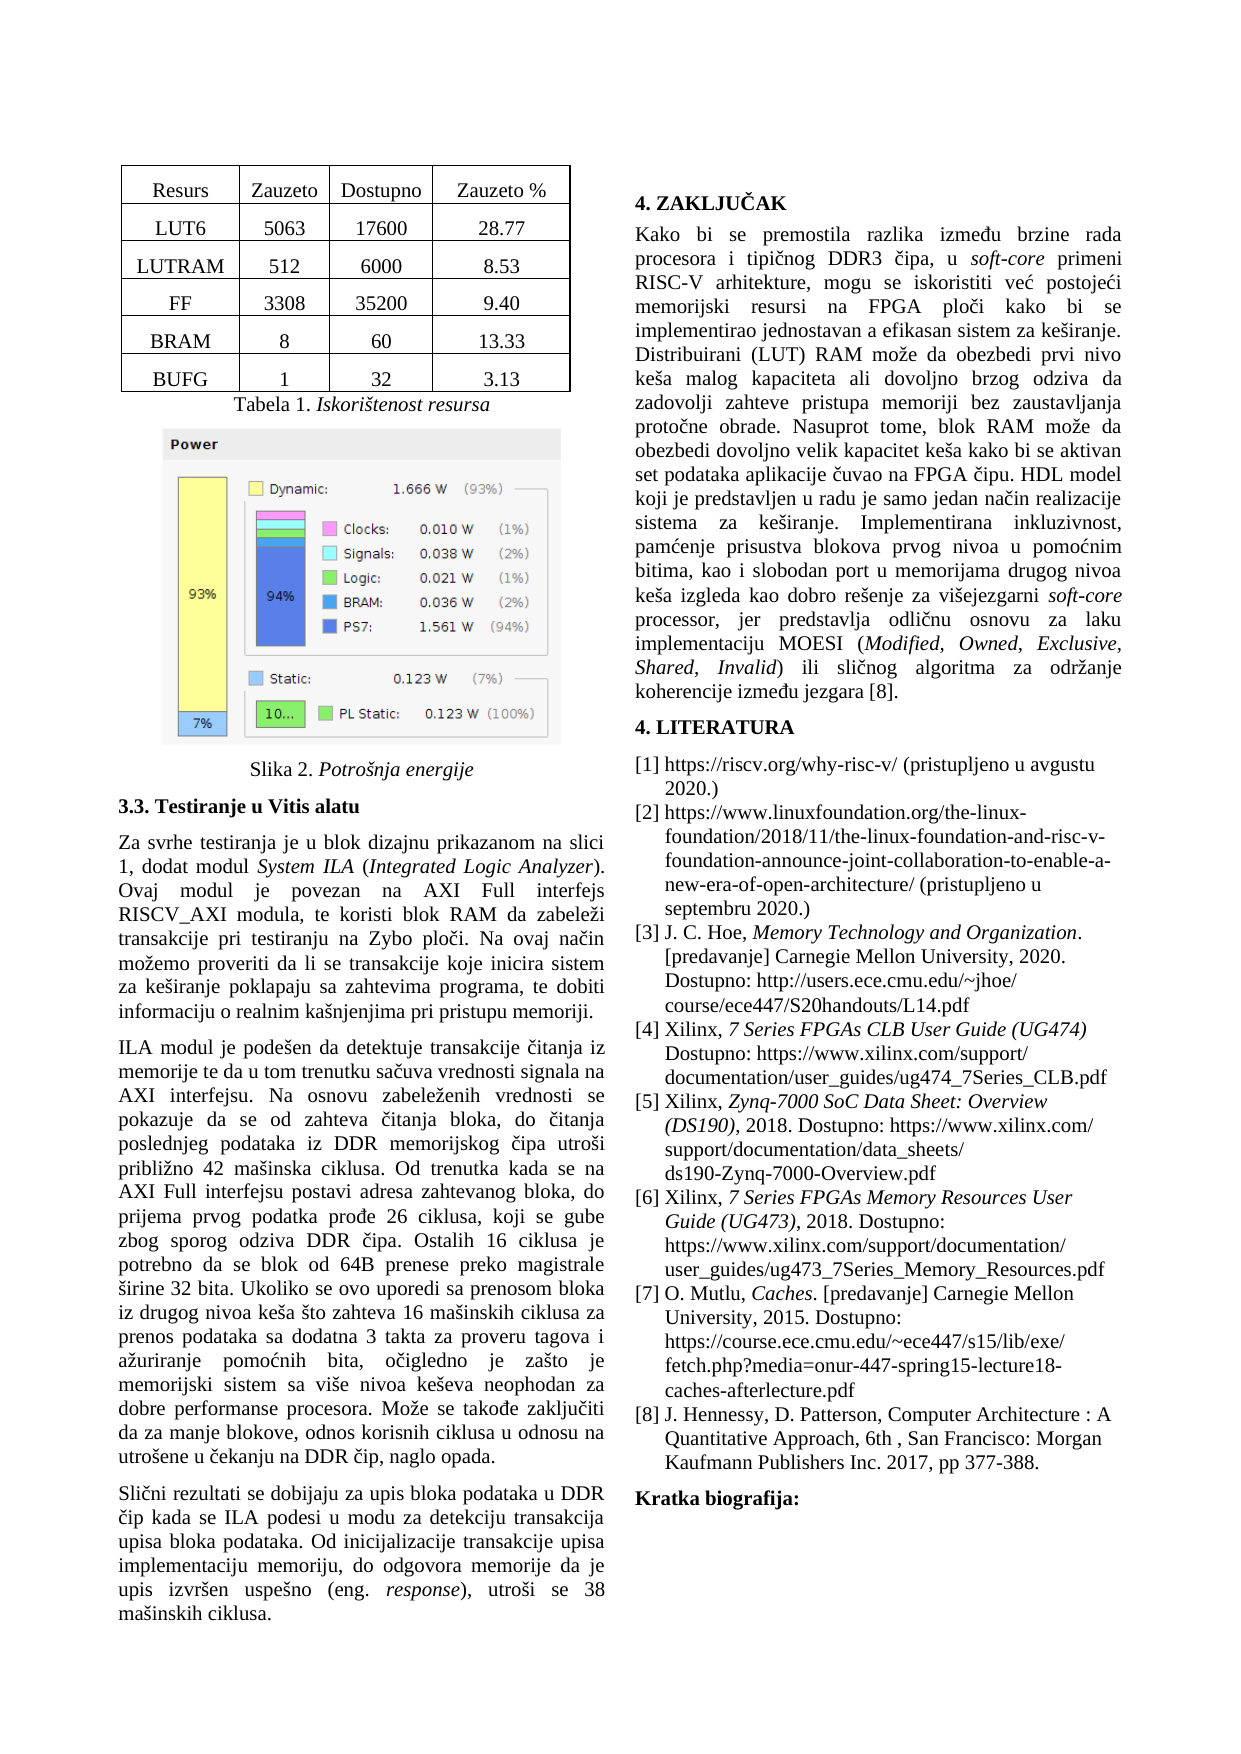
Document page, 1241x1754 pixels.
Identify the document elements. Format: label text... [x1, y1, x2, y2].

table_cell 1 [240, 354, 329, 391]
table_cell 8 [240, 316, 329, 353]
table_cell 8.53 [433, 241, 569, 278]
text https://course.ece.cmu.edu/~ece447/s15/lib/exe/fetch.php?media=onur-447-spring15-lecture18-caches-afterlecture.pdf [664, 1329, 1122, 1402]
table_cell 6000 [330, 241, 432, 278]
text documentation/user_guides/ug474_7Series_CLB.pdf [664, 1065, 1122, 1089]
table_cell 3308 [240, 279, 329, 315]
table_cell 28.77 [433, 204, 569, 240]
table_cell 60 [330, 316, 432, 353]
text https://www.xilinx.com/support/documentation/user_guides/ug473_7Series_Memory_Resources.pdf [664, 1233, 1122, 1281]
text [4] Xilinx, 7 Series FPGAs CLB User Guide (UG474) Dostupno: https://www.xilinx.com/support/ [635, 1017, 1122, 1065]
table_cell 13.33 [433, 316, 569, 353]
text 3.3. Testiranje u Vitis alatu [118, 793, 605, 818]
text [1] https://riscv.org/why-risc-v/ (pristupljeno u avgustu 2020.) [635, 752, 1122, 800]
table_cell 3.13 [433, 354, 569, 391]
table_cell 512 [240, 241, 329, 278]
table_cell 17600 [330, 204, 432, 240]
text [8] J. Hennessy, D. Patterson, Computer Architecture : A Quantitative Approach, 6th , San Francisco: Morgan Kaufmann Publishers Inc. 2017, pp 377-388. [635, 1402, 1122, 1474]
text [5] Xilinx, Zynq-7000 SoC Data Sheet: Overview (DS190), 2018. Dostupno: https://www.xilinx.com/ [635, 1089, 1122, 1137]
text [3] J. C. Hoe, Memory Technology and Organization. [predavanje] Carnegie Mellon University, 2020. Dostupno: http://users.ece.cmu.edu/~jhoe/ [635, 920, 1122, 992]
table_cell BRAM [122, 316, 239, 353]
table_header Zauzeto % [433, 166, 569, 202]
text Slični rezultati se dobijaju za upis bloka podataka u DDR čip kada se ILA podesi u modu za detekciju transakcija upisa bloka podataka. Od inicijalizacije transakcije upisa implementaciju memoriju, do odgovora memorije da je upis izvršen uspešno (eng. response), utroši se 38 mašinskih ciklusa. [118, 1481, 605, 1625]
text support/documentation/data_sheets/ [664, 1137, 1122, 1161]
table_header Resurs [122, 166, 239, 202]
picture [162, 428, 561, 745]
text 4. LITERATURA [635, 715, 1122, 739]
text [2] https://www.linuxfoundation.org/the-linux-foundation/2018/11/the-linux-foundation-and-risc-v-foundation-announce-joint-collaboration-to-enable-a-new-era-of-open-architecture/ (pristupljeno u septembru 2020.) [635, 800, 1122, 920]
text Za svrhe testiranja je u blok dizajnu prikazanom na slici 1, dodat modul System ILA (Integrated Logic Analyzer). Ovaj modul je povezan na AXI Full interfejs RISCV_AXI modula, te koristi blok RAM da zabeleži transakcije pri testiranju na Zybo ploči. Na ovaj način možemo proveriti da li se transakcije koje inicira sistem za keširanje poklapaju sa zahtevima programa, te dobiti informaciju o realnim kašnjenjima pri pristupu memoriji. [118, 830, 605, 1023]
text 4. ZAKLJUČAK [635, 191, 1122, 215]
text [6] Xilinx, 7 Series FPGAs Memory Resources User Guide (UG473), 2018. Dostupno: [635, 1185, 1122, 1233]
text ILA modul je podešen da detektuje transakcije čitanja iz memorije te da u tom trenutku sačuva vrednosti signala na AXI interfejsu. Na osnovu zabeleženih vrednosti se pokazuje da se od zahteva čitanja bloka, do čitanja poslednjeg podataka iz DDR memorijskog čipa utroši približno 42 mašinska ciklusa. Od trenutka kada se na AXI Full interfejsu postavi adresa zahtevanog bloka, do prijema prvog podatka prođe 26 ciklusa, koji se gube zbog sporog odziva DDR čipa. Ostalih 16 ciklusa je potrebno da se blok od 64B prenese preko magistrale širine 32 bita. Ukoliko se ovo uporedi sa prenosom bloka iz drugog nivoa keša što zahteva 16 mašinskih ciklusa za prenos podataka sa dodatna 3 takta za proveru tagova i ažuriranje pomoćnih bita, očigledno je zašto je memorijski sistem sa više nivoa keševa neophodan za dobre performanse procesora. Može se takođe zaključiti da za manje blokove, odnos korisnih ciklusa u odnosu na utrošene u čekanju na DDR čip, naglo opada. [118, 1035, 605, 1468]
text course/ece447/S20handouts/L14.pdf [664, 992, 1122, 1017]
table_cell BUFG [122, 354, 239, 391]
text Tabela 1. Iskorištenost resursa [118, 155, 605, 416]
text Kratka biografija: [635, 1486, 1122, 1510]
table_header Dostupno [330, 166, 432, 202]
table_header Zauzeto [240, 166, 329, 202]
table_cell 9.40 [433, 279, 569, 315]
table_cell FF [122, 279, 239, 315]
table_cell LUT6 [122, 204, 239, 240]
table_cell 5063 [240, 204, 329, 240]
text Slika 2. Potrošnja energije [118, 757, 605, 781]
text ds190-Zynq-7000-Overview.pdf [664, 1161, 1122, 1185]
text [7] O. Mutlu, Caches. [predavanje] Carnegie Mellon University, 2015. Dostupno: [635, 1281, 1122, 1329]
table_cell 32 [330, 354, 432, 391]
table_cell LUTRAM [122, 241, 239, 278]
text Kako bi se premostila razlika između brzine rada procesora i tipičnog DDR3 čipa, u soft-core primeni RISC-V arhitekture, mogu se iskoristiti već postojeći memorijski resursi na FPGA ploči kako bi se implementirao jednostavan a efikasan sistem za keširanje. Distribuirani (LUT) RAM može da obezbedi prvi nivo keša malog kapaciteta ali dovoljno brzog odziva da zadovolji zahteve pristupa memoriji bez zaustavljanja protočne obrade. Nasuprot tome, blok RAM može da obezbedi dovoljno velik kapacitet keša kako bi se aktivan set podataka aplikacije čuvao na FPGA čipu. HDL model koji je predstavljen u radu je samo jedan način realizacije sistema za keširanje. Implementirana inkluzivnost, pamćenje prisustva blokova prvog nivoa u pomoćnim bitima, kao i slobodan port u memorijama drugog nivoa keša izgleda kao dobro rešenje za višejezgarni soft-core processor, jer predstavlja odličnu osnovu za laku implementaciju MOESI (Modified, Owned, Exclusive, Shared, Invalid) ili sličnog algoritma za održanje koherencije između jezgara [8]. [635, 222, 1122, 703]
table_cell 35200 [330, 279, 432, 315]
